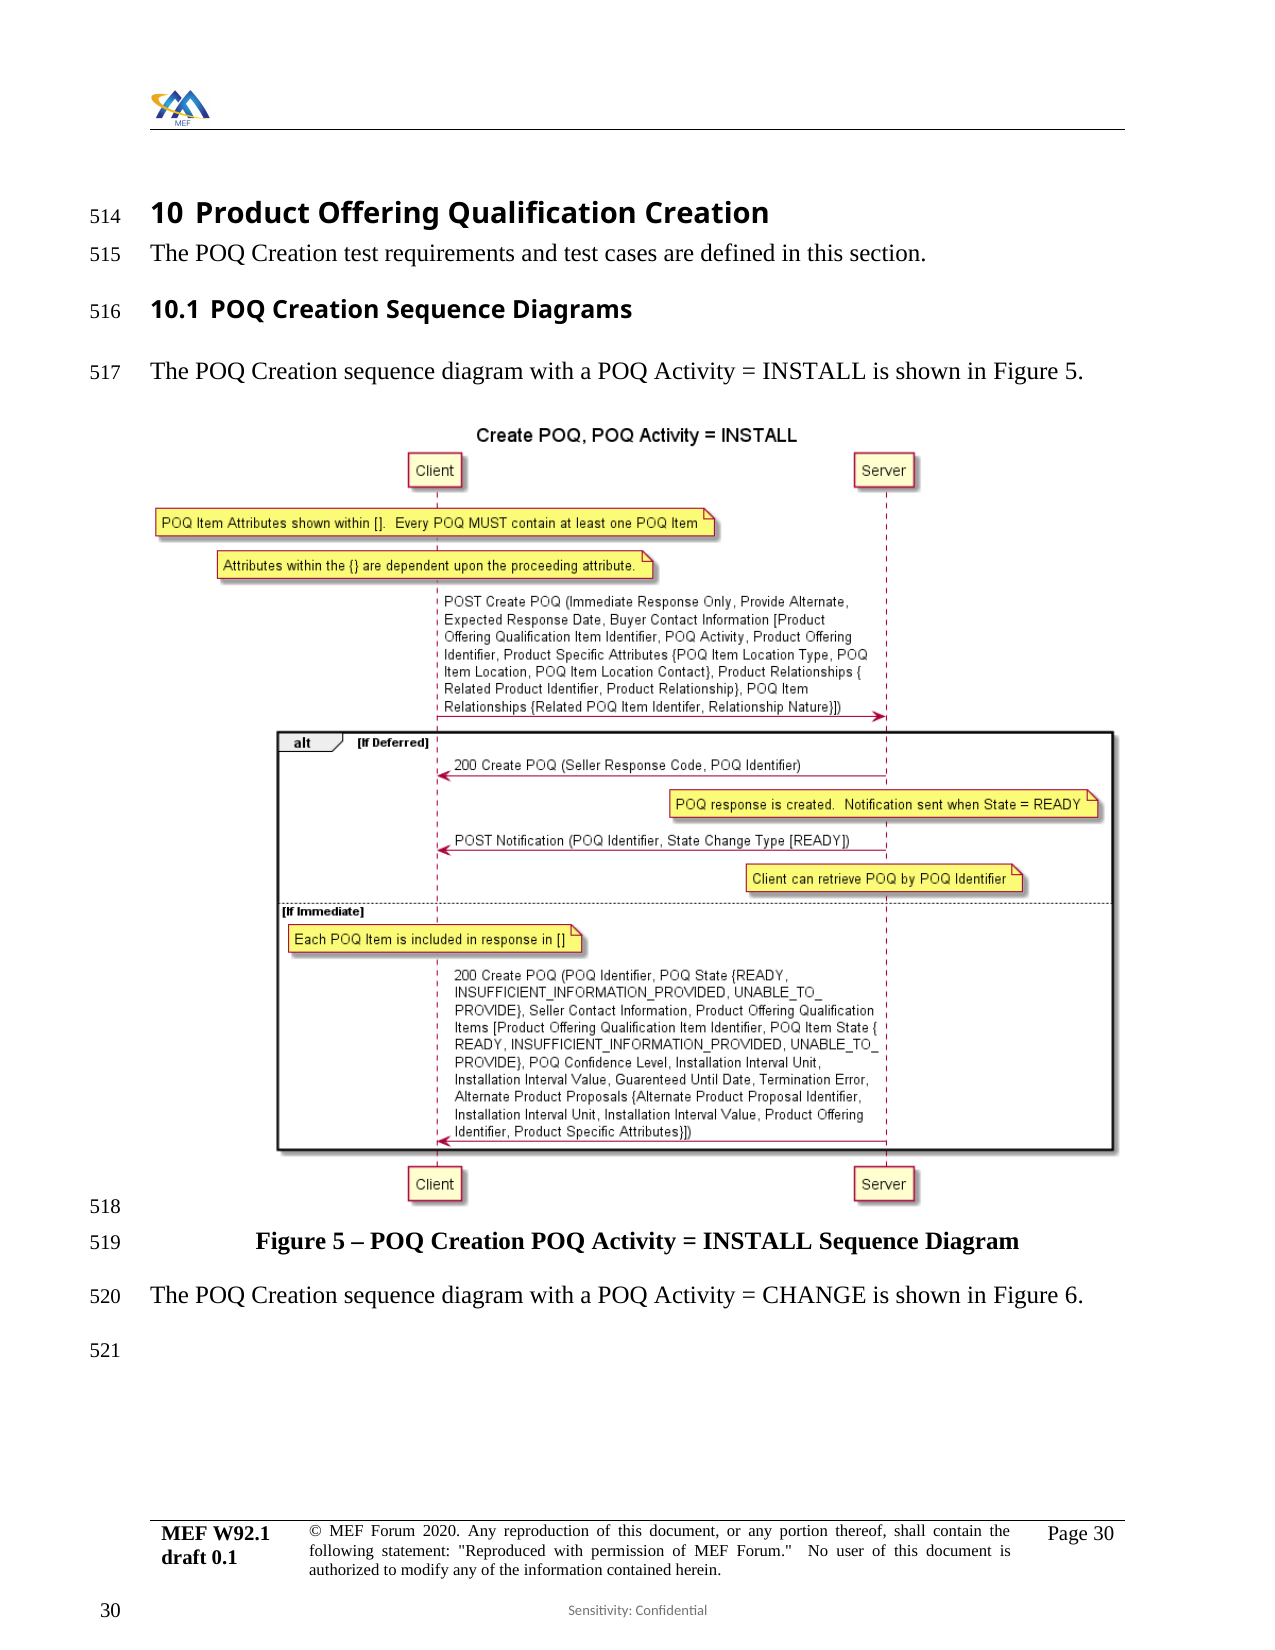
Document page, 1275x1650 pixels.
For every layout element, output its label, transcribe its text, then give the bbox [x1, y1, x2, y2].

picture [150, 409, 1125, 1214]
subtitle Product Offering Qualification Creation [150, 192, 1125, 232]
subtitle POQ Creation Sequence Diagrams [150, 292, 1125, 326]
text The POQ Creation test requirements and test cases are defined in this section. [150, 238, 1125, 267]
text The POQ Creation sequence diagram with a POQ Activity = INSTALL is shown in Figure 5. [150, 356, 1125, 384]
text The POQ Creation sequence diagram with a POQ Activity = CHANGE is shown in Figure 6. [150, 1280, 1125, 1309]
text Figure 5 – POQ Creation POQ Activity = INSTALL Sequence Diagram [150, 1226, 1125, 1255]
picture [150, 90, 211, 127]
